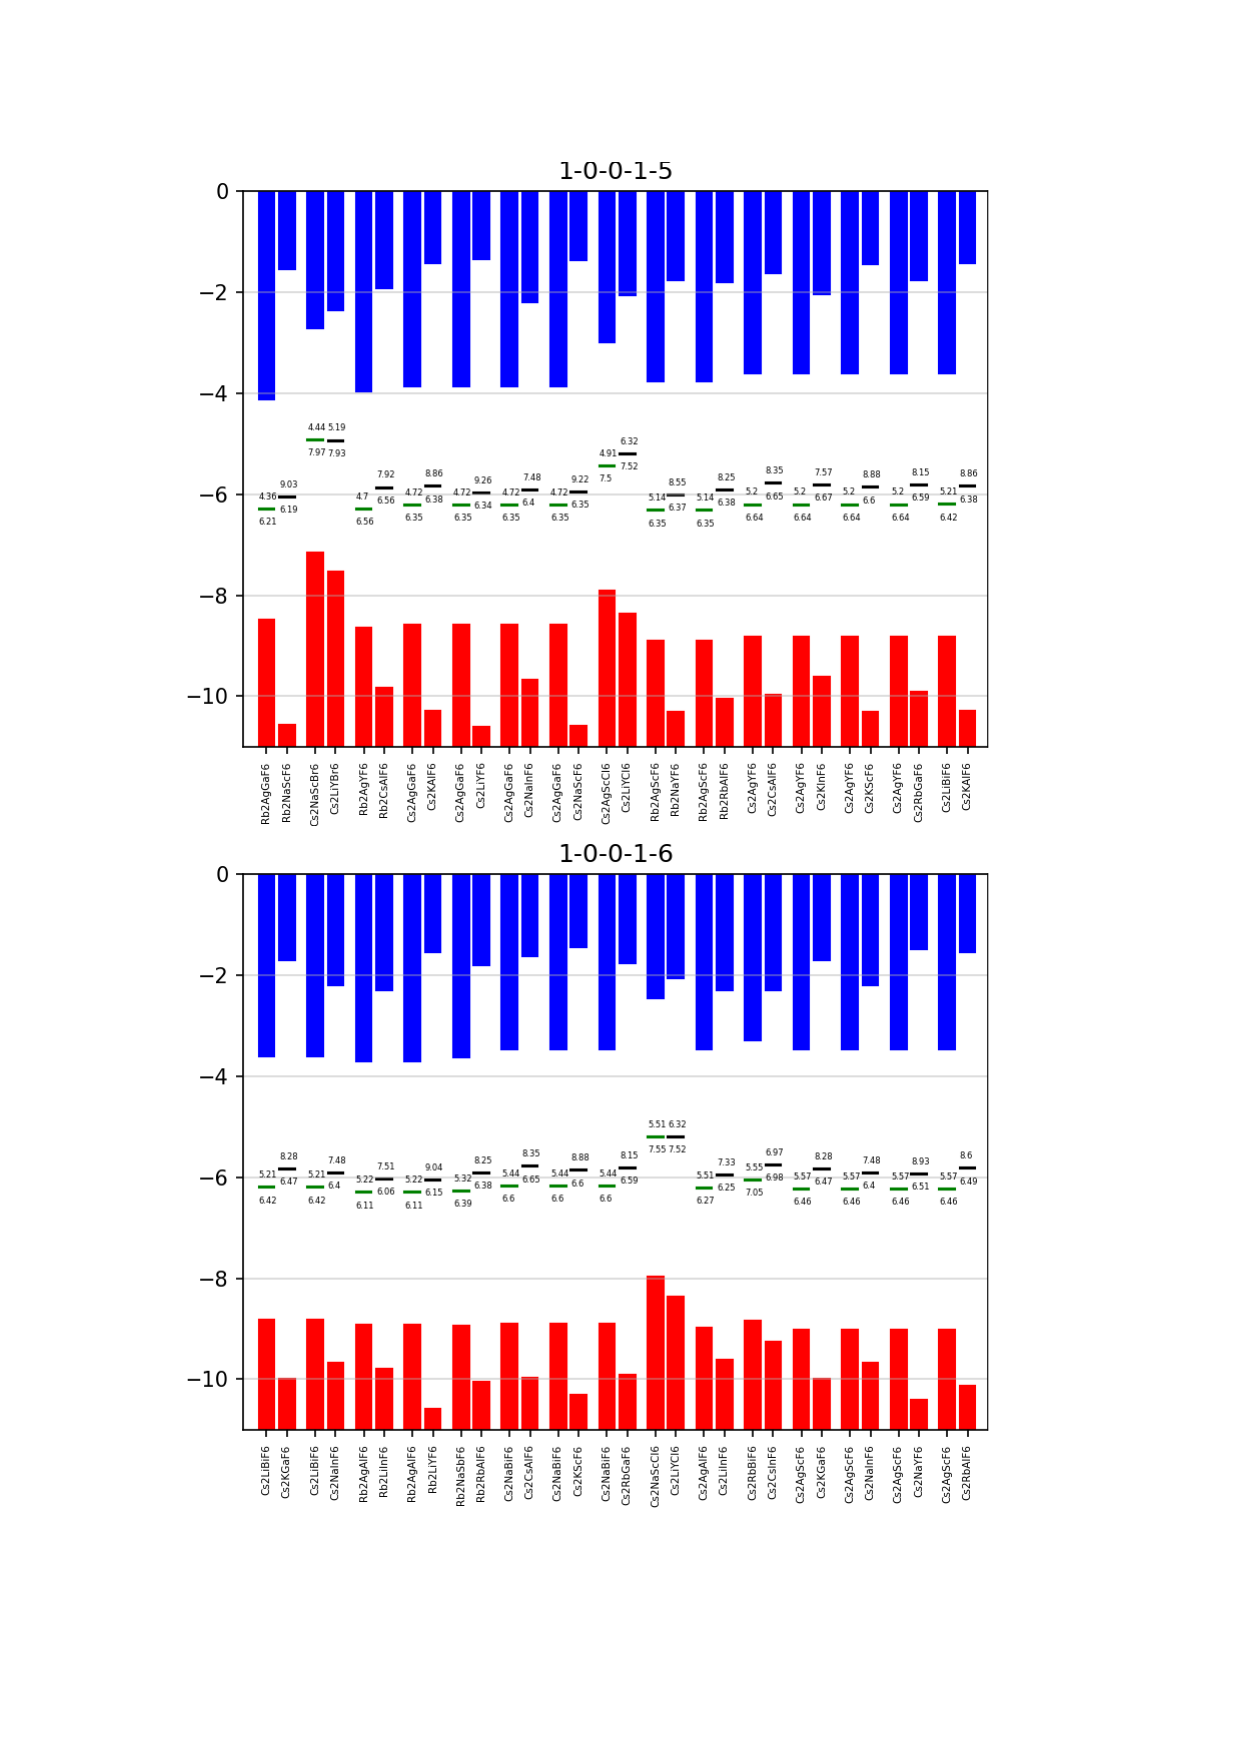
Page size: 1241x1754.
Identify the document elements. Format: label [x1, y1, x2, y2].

picture [187, 162, 989, 826]
picture [187, 844, 989, 1508]
